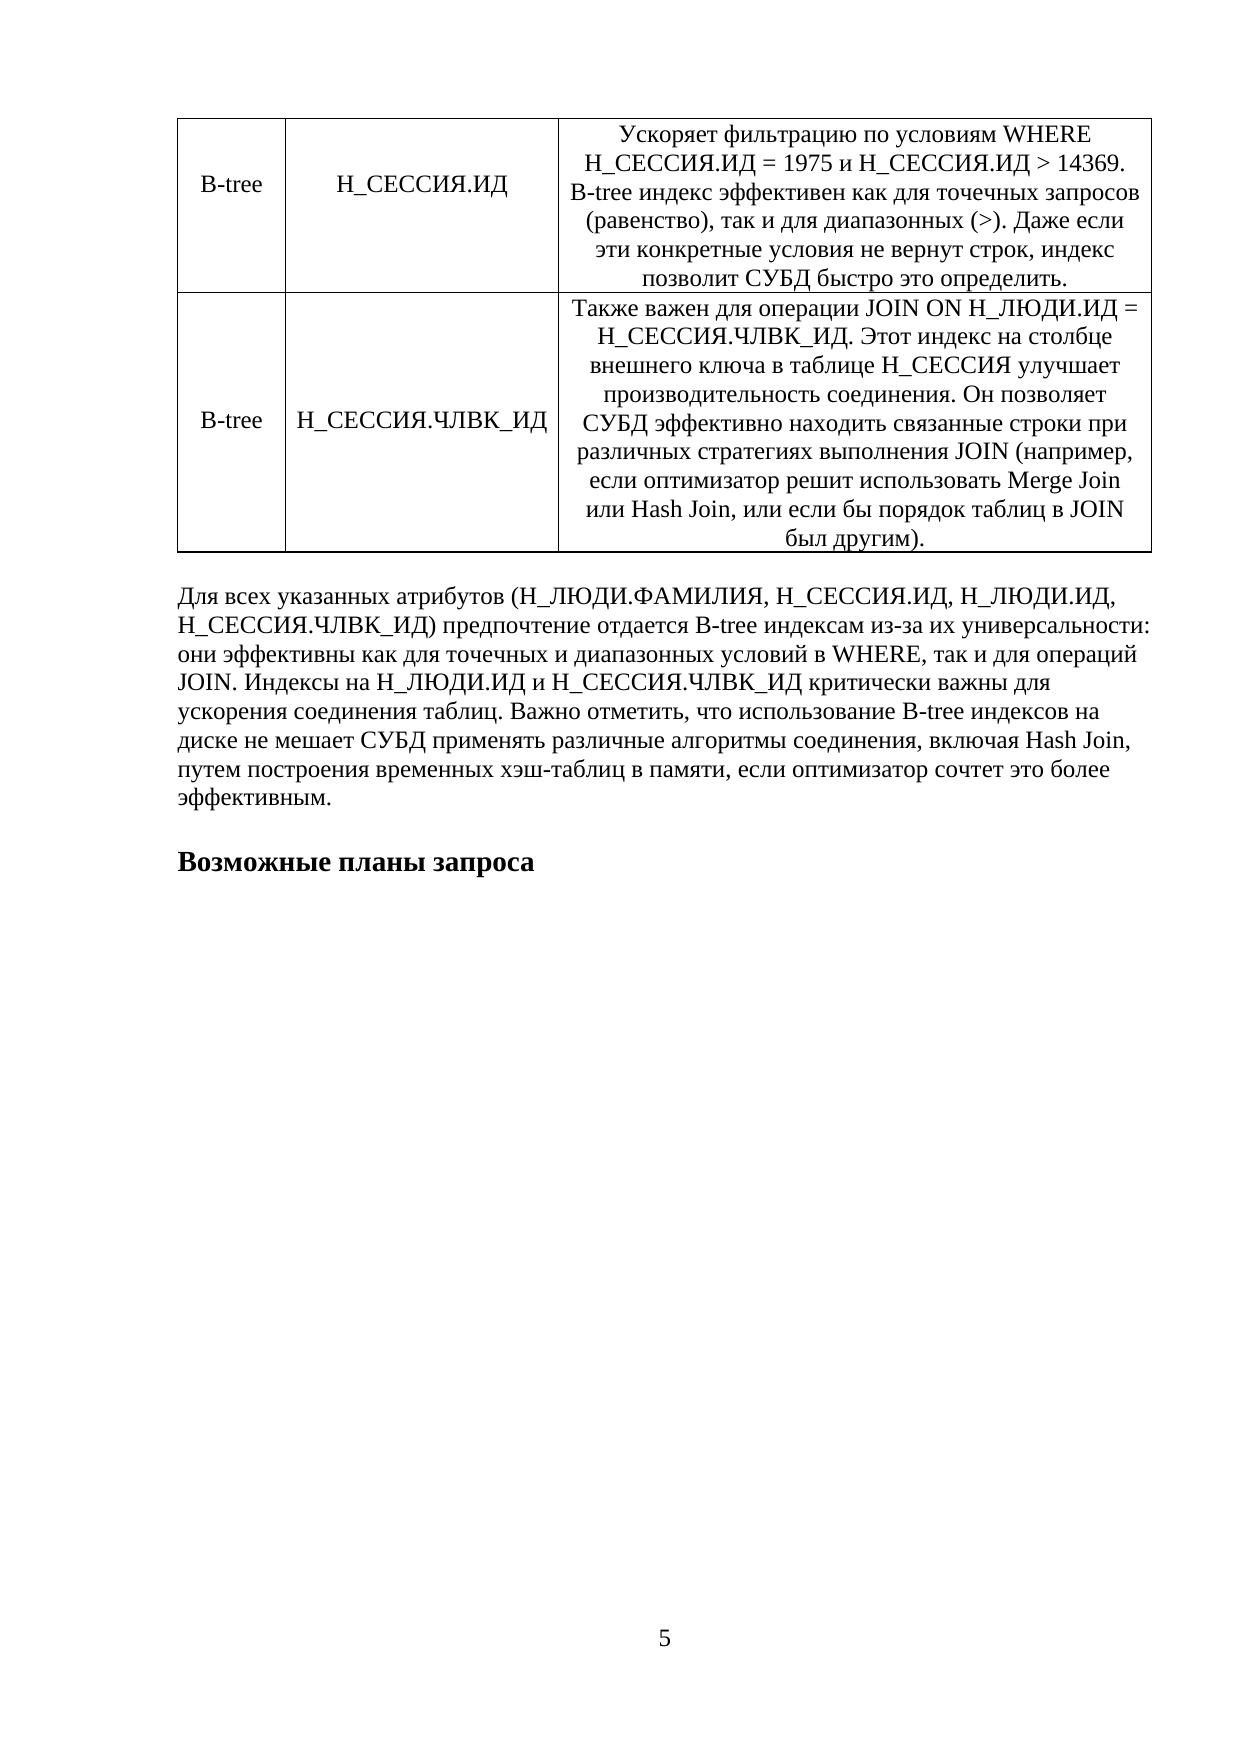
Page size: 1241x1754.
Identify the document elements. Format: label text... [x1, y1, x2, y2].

text Возможные планы запроса [177, 844, 1152, 878]
table_cell B-tree [178, 293, 285, 551]
table_cell Н_СЕССИЯ.ИД [286, 119, 558, 292]
table_cell Также важен для операции JOIN ON Н_ЛЮДИ.ИД = Н_СЕССИЯ.ЧЛВК_ИД. Этот индекс на столбце внешнего ключа в таблице Н_СЕССИЯ улучшает производительность соединения. Он позволяет СУБД эффективно находить связанные строки при различных стратегиях выполнения JOIN (например, если оптимизатор решит использовать Merge Join или Hash Join, или если бы порядок таблиц в JOIN был другим). [559, 293, 1151, 551]
table_cell Н_СЕССИЯ.ЧЛВК_ИД [286, 293, 558, 551]
table_cell Ускоряет фильтрацию по условиям WHERE Н_СЕССИЯ.ИД = 1975 и Н_СЕССИЯ.ИД > 14369. B-tree индекс эффективен как для точечных запросов (равенство), так и для диапазонных (>). Даже если эти конкретные условия не вернут строк, индекс позволит СУБД быстро это определить. [559, 119, 1151, 292]
text Для всех указанных атрибутов (Н_ЛЮДИ.ФАМИЛИЯ, Н_СЕССИЯ.ИД, Н_ЛЮДИ.ИД, Н_СЕССИЯ.ЧЛВК_ИД) предпочтение отдается B-tree индексам из-за их универсальности: они эффективны как для точечных и диапазонных условий в WHERE, так и для операций JOIN. Индексы на Н_ЛЮДИ.ИД и Н_СЕССИЯ.ЧЛВК_ИД критически важны для ускорения соединения таблиц. Важно отметить, что использование B-tree индексов на диске не мешает СУБД применять различные алгоритмы соединения, включая Hash Join, путем построения временных хэш-таблиц в памяти, если оптимизатор сочтет это более эффективным. [177, 581, 1152, 811]
table_cell B-tree [178, 119, 285, 292]
